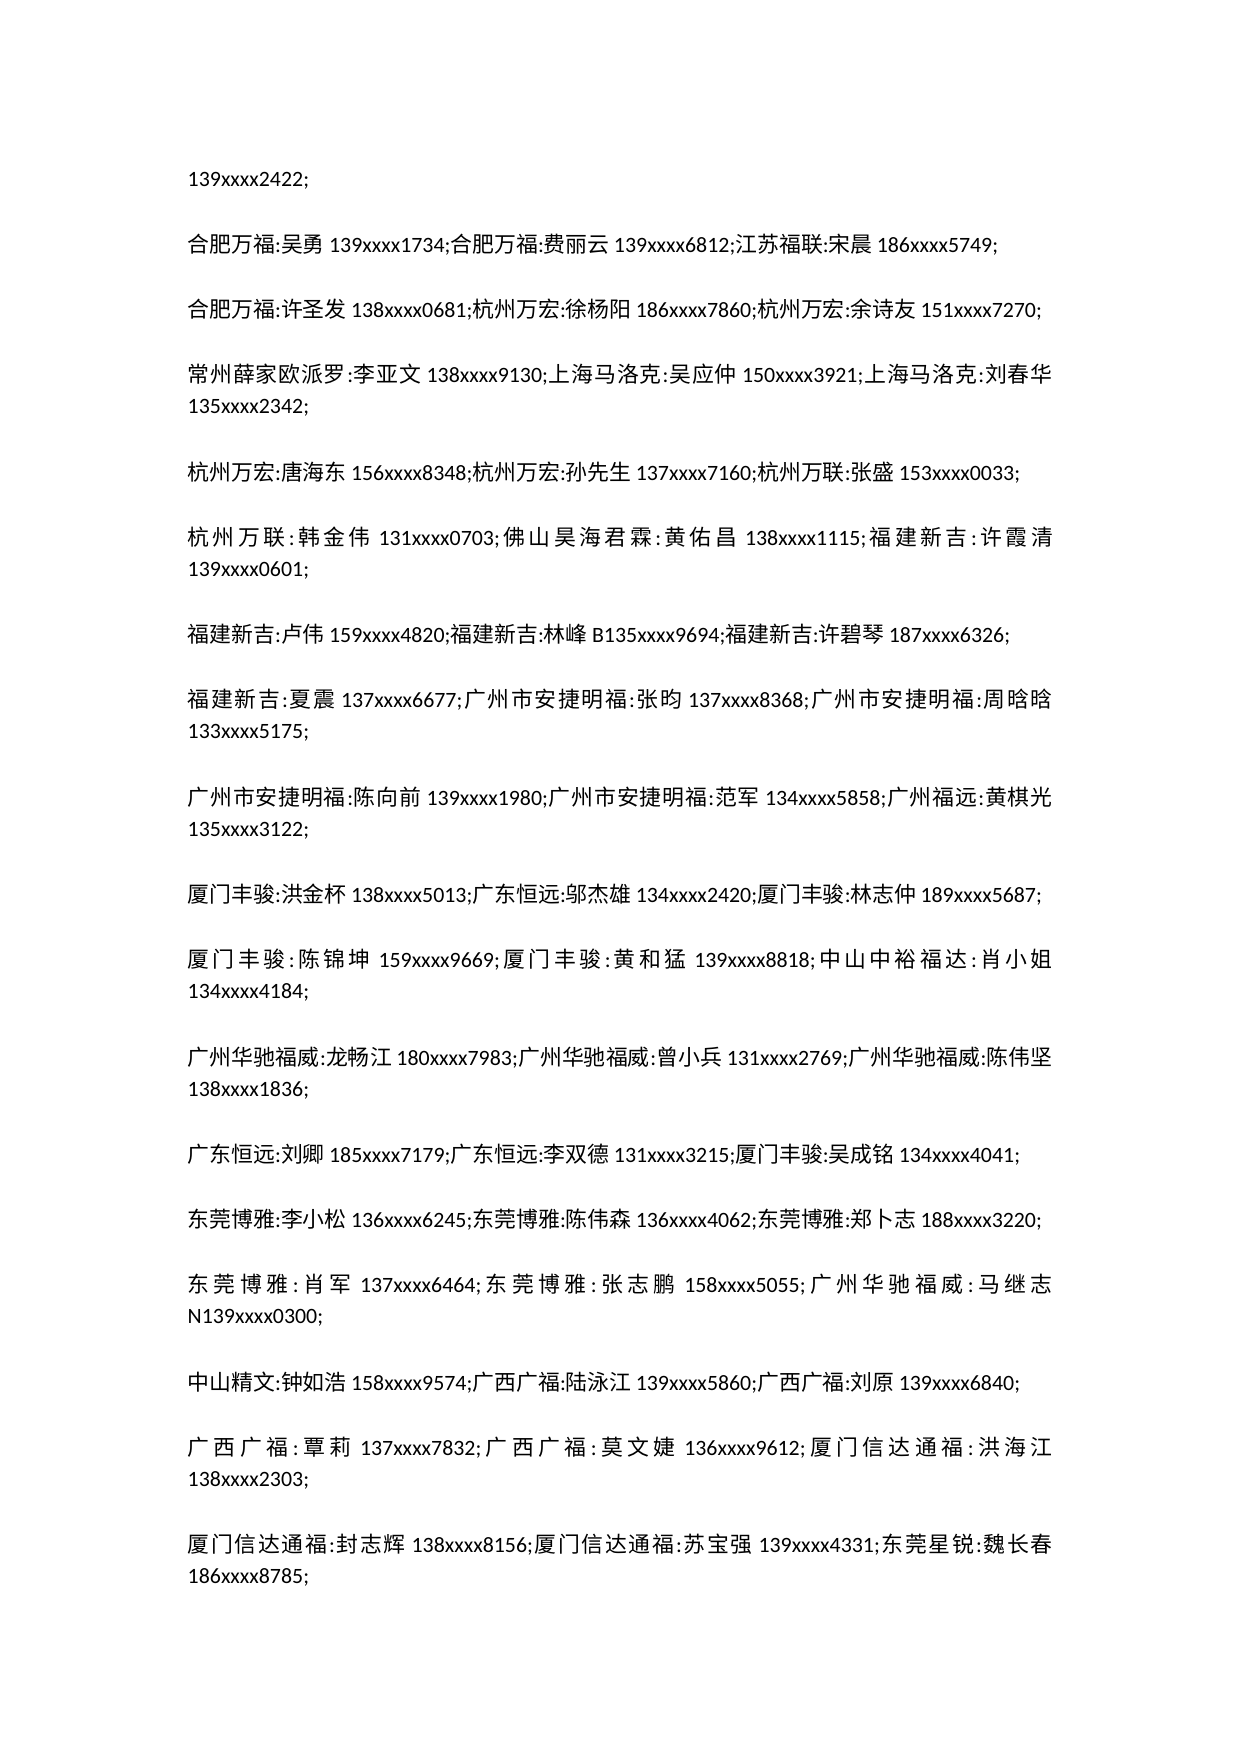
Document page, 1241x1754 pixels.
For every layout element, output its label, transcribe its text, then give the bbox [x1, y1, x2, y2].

text 广州市安捷明福:陈向前139xxxx1980;广州市安捷明福:范军134xxxx5858;广州福远:黄棋光135xxxx3122; [187, 779, 1053, 844]
text 厦门信达通福:封志辉138xxxx8156;厦门信达通福:苏宝强139xxxx4331;东莞星锐:魏长春186xxxx8785; [187, 1527, 1053, 1592]
text 常州薛家欧派罗:李亚文138xxxx9130;上海马洛克:吴应仲150xxxx3921;上海马洛克:刘春华135xxxx2342; [187, 357, 1053, 422]
text 杭州万宏:唐海东156xxxx8348;杭州万宏:孙先生137xxxx7160;杭州万联:张盛153xxxx0033; [187, 454, 1053, 487]
text 厦门丰骏:陈锦坤159xxxx9669;厦门丰骏:黄和猛139xxxx8818;中山中裕福达:肖小姐134xxxx4184; [187, 942, 1053, 1007]
text 杭州万联:韩金伟131xxxx0703;佛山昊海君霖:黄佑昌138xxxx1115;福建新吉:许霞清139xxxx0601; [187, 519, 1053, 584]
text 中山精文:钟如浩158xxxx9574;广西广福:陆泳江139xxxx5860;广西广福:刘原139xxxx6840; [187, 1364, 1053, 1397]
text 广西广福:覃莉137xxxx7832;广西广福:莫文婕136xxxx9612;厦门信达通福:洪海江138xxxx2303; [187, 1429, 1053, 1494]
text 合肥万福:许圣发138xxxx0681;杭州万宏:徐杨阳186xxxx7860;杭州万宏:余诗友151xxxx7270; [187, 292, 1053, 324]
text 厦门丰骏:洪金杯138xxxx5013;广东恒远:邬杰雄134xxxx2420;厦门丰骏:林志仲189xxxx5687; [187, 877, 1053, 909]
text 东莞博雅:肖军137xxxx6464;东莞博雅:张志鹏158xxxx5055;广州华驰福威:马继志N139xxxx0300; [187, 1267, 1053, 1332]
text 合肥万福:吴勇139xxxx1734;合肥万福:费丽云139xxxx6812;江苏福联:宋晨186xxxx5749; [187, 227, 1053, 259]
text 广东恒远:刘卿185xxxx7179;广东恒远:李双德131xxxx3215;厦门丰骏:吴成铭134xxxx4041; [187, 1137, 1053, 1169]
text 福建新吉:卢伟159xxxx4820;福建新吉:林峰B135xxxx9694;福建新吉:许碧琴187xxxx6326; [187, 617, 1053, 649]
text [187, 162, 1053, 194]
text 福建新吉:夏震137xxxx6677;广州市安捷明福:张昀137xxxx8368;广州市安捷明福:周晗晗133xxxx5175; [187, 682, 1053, 747]
text 广州华驰福威:龙畅江180xxxx7983;广州华驰福威:曾小兵131xxxx2769;广州华驰福威:陈伟坚138xxxx1836; [187, 1039, 1053, 1104]
text 东莞博雅:李小松136xxxx6245;东莞博雅:陈伟森136xxxx4062;东莞博雅:郑卜志188xxxx3220; [187, 1202, 1053, 1234]
